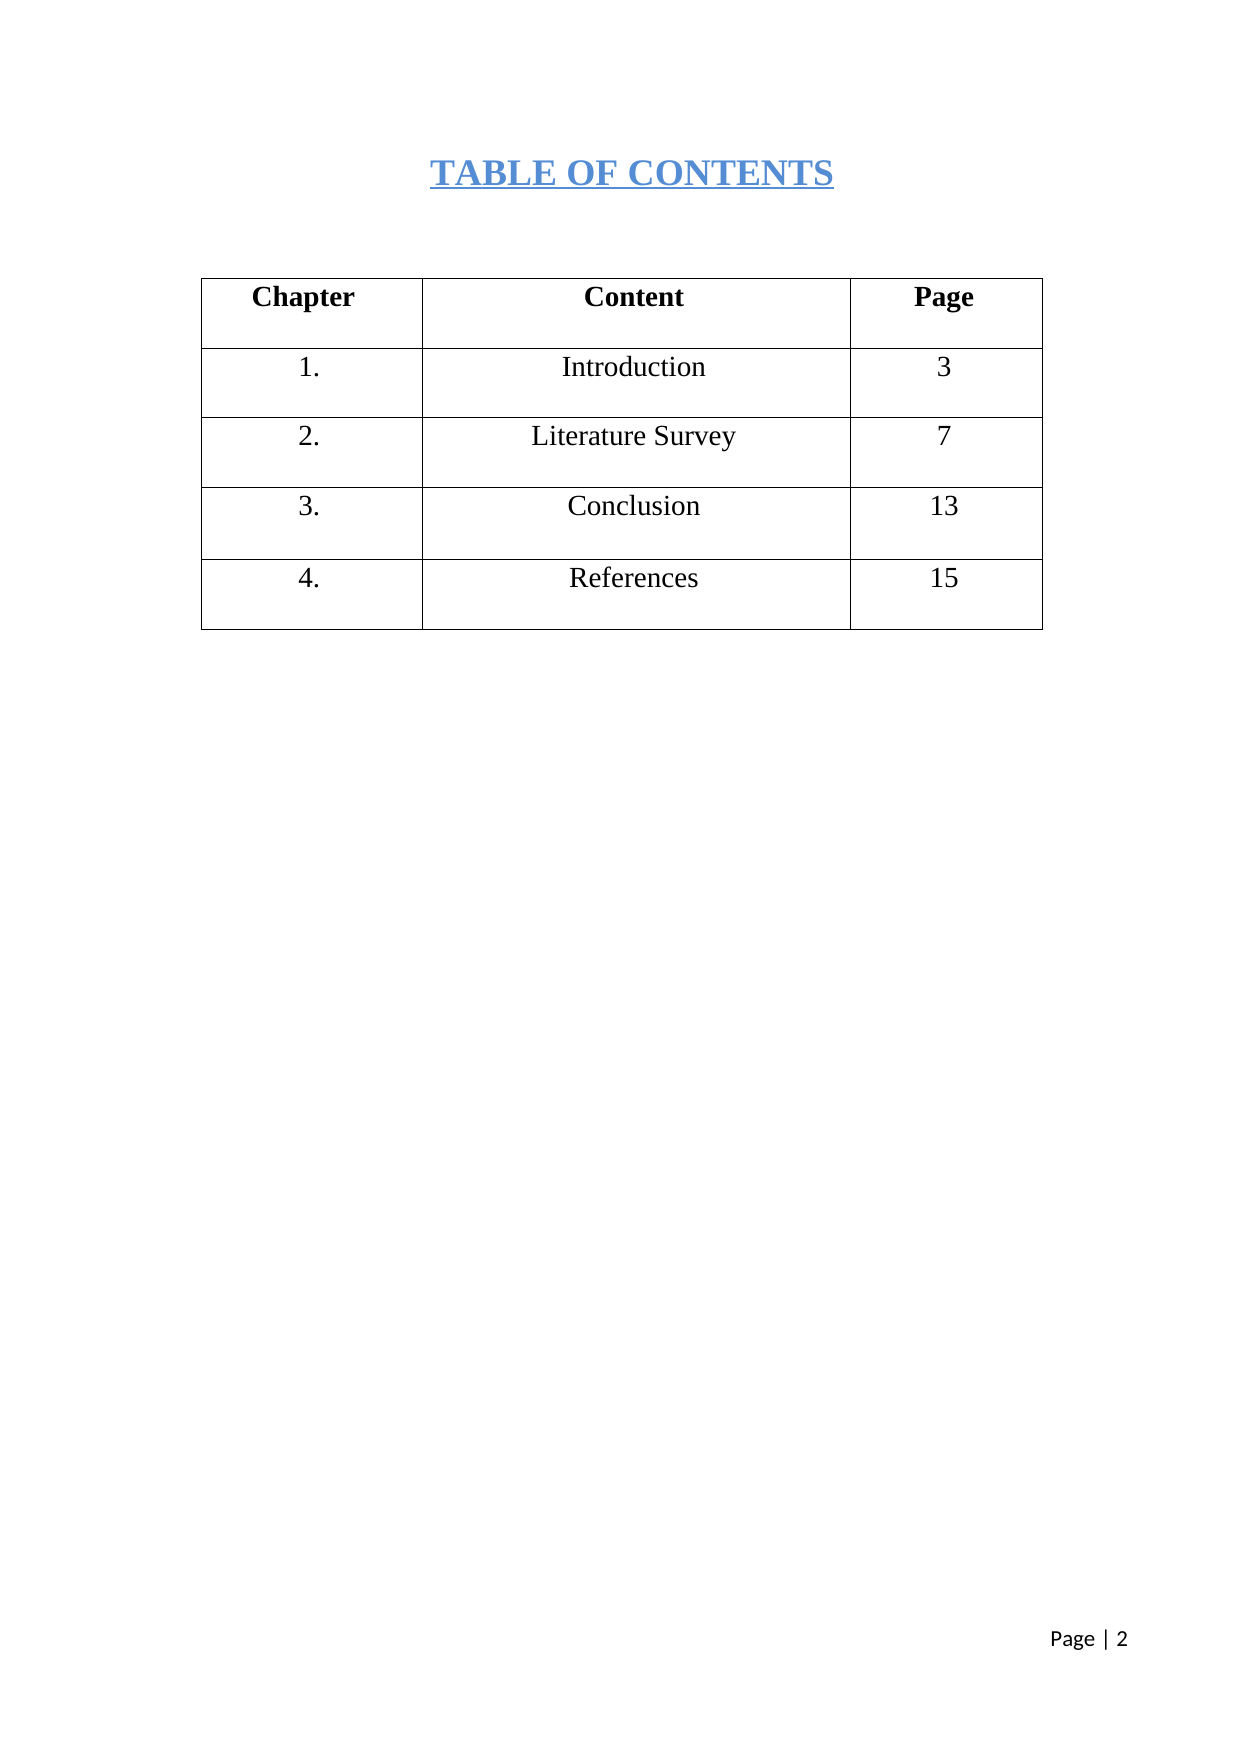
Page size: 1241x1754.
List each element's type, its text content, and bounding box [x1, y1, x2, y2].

table_header Content [423, 279, 850, 348]
text TABLE OF CONTENTS [30, 150, 1128, 193]
table_header Chapter [202, 279, 422, 348]
table_cell 3. [202, 488, 422, 559]
table_cell 13 [851, 488, 1042, 559]
table_cell References [423, 560, 850, 628]
table_header Page [851, 279, 1042, 348]
table_cell Literature Survey [423, 418, 850, 487]
table_cell 7 [851, 418, 1042, 487]
table_cell 15 [851, 560, 1042, 628]
table_cell 3 [851, 349, 1042, 417]
table_cell 1. [202, 349, 422, 417]
table_cell Introduction [423, 349, 850, 417]
table_cell 2. [202, 418, 422, 487]
table_cell Conclusion [423, 488, 850, 559]
table_cell 4. [202, 560, 422, 628]
